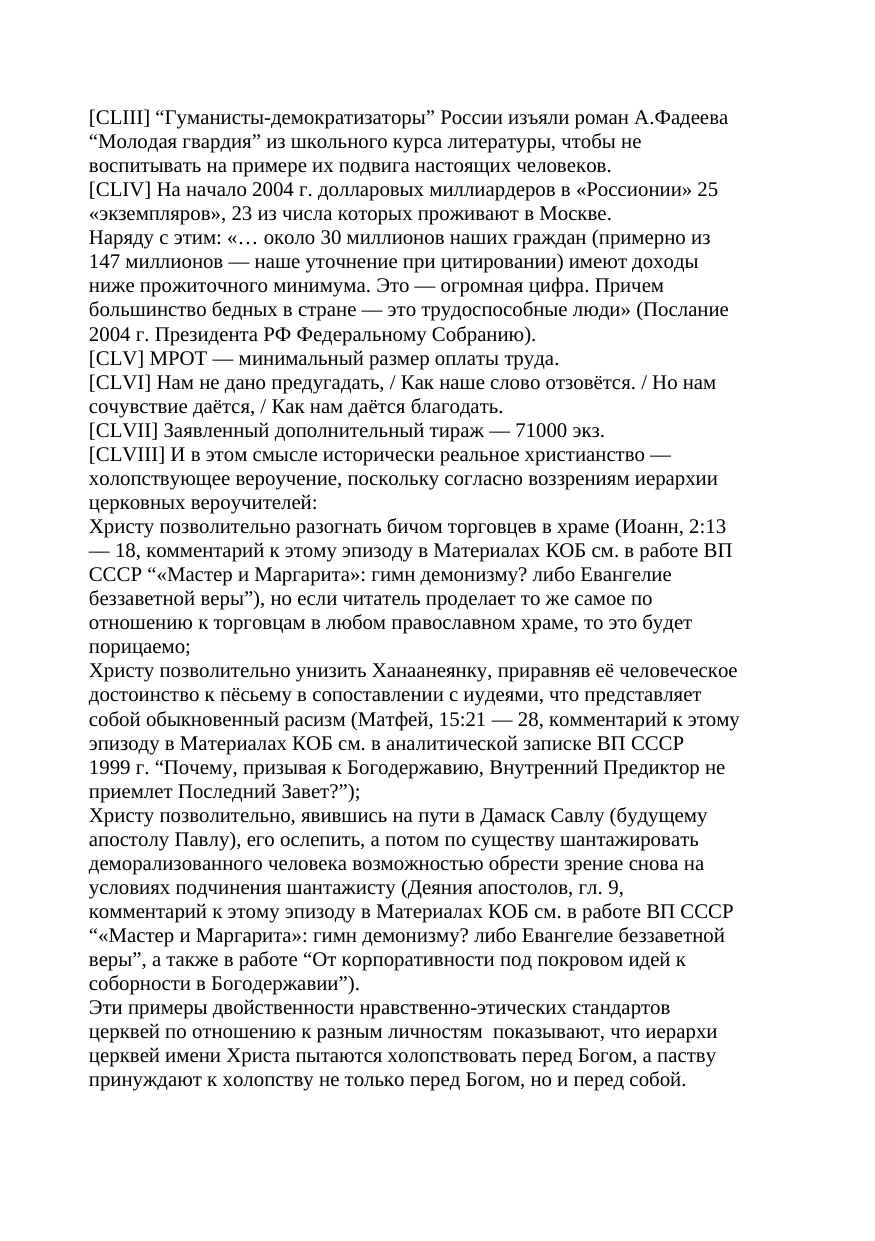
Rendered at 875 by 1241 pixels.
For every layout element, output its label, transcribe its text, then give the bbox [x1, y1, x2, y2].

text [CLIV] На начало 2004 г. долларовых миллиардеров в «Россионии» 25 «экземпляров», 23 из числа которых проживают в Москве. [89, 177, 744, 225]
text Христу позволительно, явившись на пути в Дамаск Савлу (будущему апостолу Павлу), его ослепить, а потом по существу шантажировать деморализованного человека возможностью обрести зрение снова на условиях подчинения шантажисту (Деяния апостолов, гл. 9, комментарий к этому эпизоду в Материалах КОБ см. в работе ВП СССР “«Мастер и Маргарита»: гимн демонизму? либо Евангелие беззаветной веры”, а также в работе “От корпоративности под покровом идей к соборности в Богодержавии”). [89, 803, 744, 995]
text Наряду с этим: «… около 30 миллионов наших граждан (примерно из 147 миллионов — наше уточнение при цитировании) имеют доходы ниже прожиточного минимума. Это — огромная цифра. Причем большинство бедных в стране — это трудоспособные люди» (Послание 2004 г. Президента РФ Федеральному Собранию). [89, 225, 744, 346]
text Христу позволительно разогнать бичом торговцев в храме (Иоанн, 2:13 — 18, комментарий к этому эпизоду в Материалах КОБ см. в работе ВП СССР “«Мастер и Маргарита»: гимн демонизму? либо Евангелие беззаветной веры”), но если читатель проделает то же самое по отношению к торговцам в любом православном храме, то это будет порицаемо; [89, 514, 744, 658]
text [CLVII] Заявленный дополнительный тираж — 71000 экз. [89, 418, 744, 442]
text Эти примеры двойственности нравственно-этических стандартов церквей по отношению к разным личностям показывают, что иерархи церквей имени Христа пытаются холопствовать перед Богом, а паству принуждают к холопству не только перед Богом, но и перед собой. [89, 995, 744, 1091]
text Христу позволительно унизить Ханаанеянку, приравняв её человеческое достоинство к пёсьему в сопоставлении с иудеями, что представляет собой обыкновенный расизм (Матфей, 15:21 — 28, комментарий к этому эпизоду в Материалах КОБ см. в аналитической записке ВП СССР 1999 г. “Почему, призывая к Богодержавию, Внутренний Предиктор не приемлет Последний Завет?”); [89, 658, 744, 803]
text [CLV] МРОТ — минимальный размер оплаты труда. [89, 346, 744, 369]
text [CLVI] Нам не дано предугадать, / Как наше слово отзовётся. / Но нам сочувствие даётся, / Как нам даётся благодать. [89, 369, 744, 418]
text [CLVIII] И в этом смысле исторически реальное христианство — холопствующее вероучение, поскольку согласно воззрениям иерархии церковных вероучителей: [89, 442, 744, 514]
text [CLIII] “Гуманисты-демократизаторы” России изъяли роман А.Фадеева “Молодая гвардия” из школьного курса литературы, чтобы не воспитывать на примере их подвига настоящих человеков. [89, 105, 744, 177]
